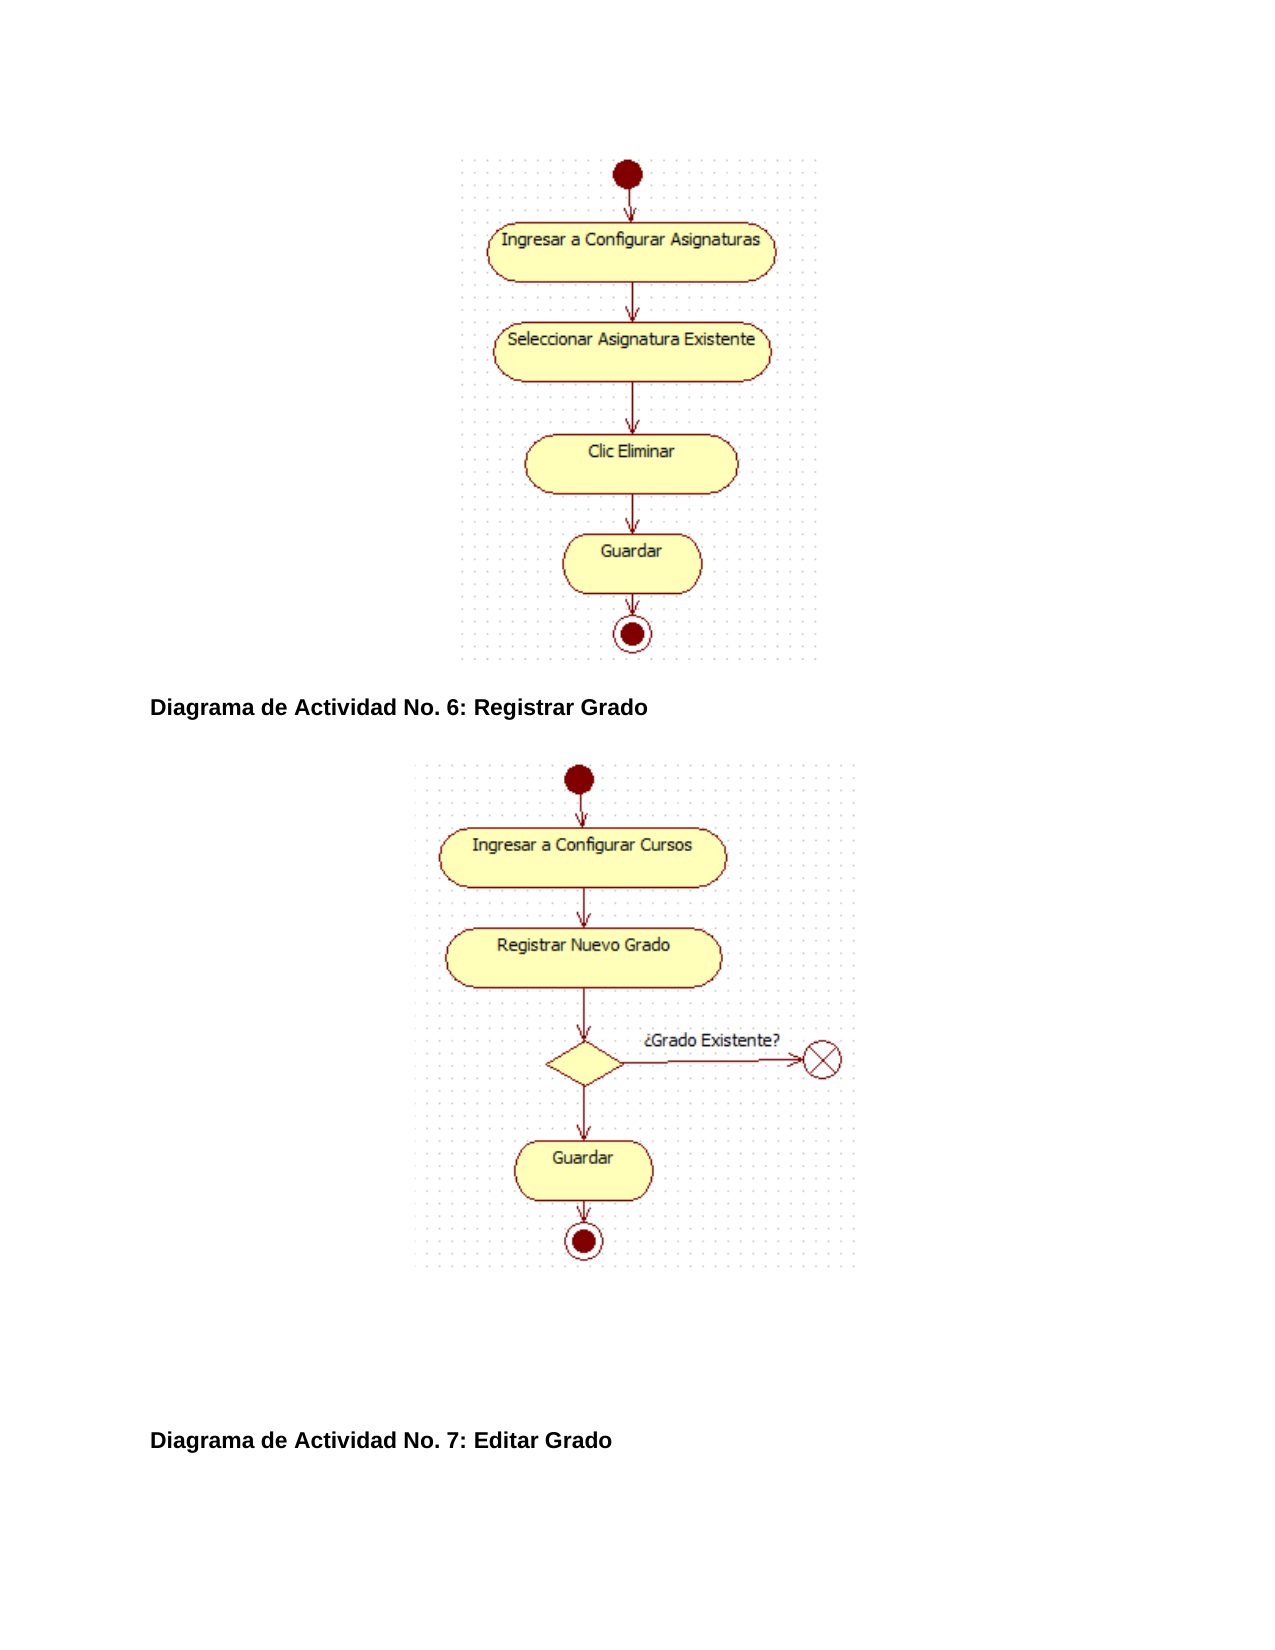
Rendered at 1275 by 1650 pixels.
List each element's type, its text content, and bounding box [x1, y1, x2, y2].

text Diagrama de Actividad No. 6: Registrar Grado [150, 694, 1125, 720]
picture [414, 754, 861, 1272]
picture [457, 150, 818, 660]
text Diagrama de Actividad No. 7: Editar Grado [150, 1427, 1125, 1453]
